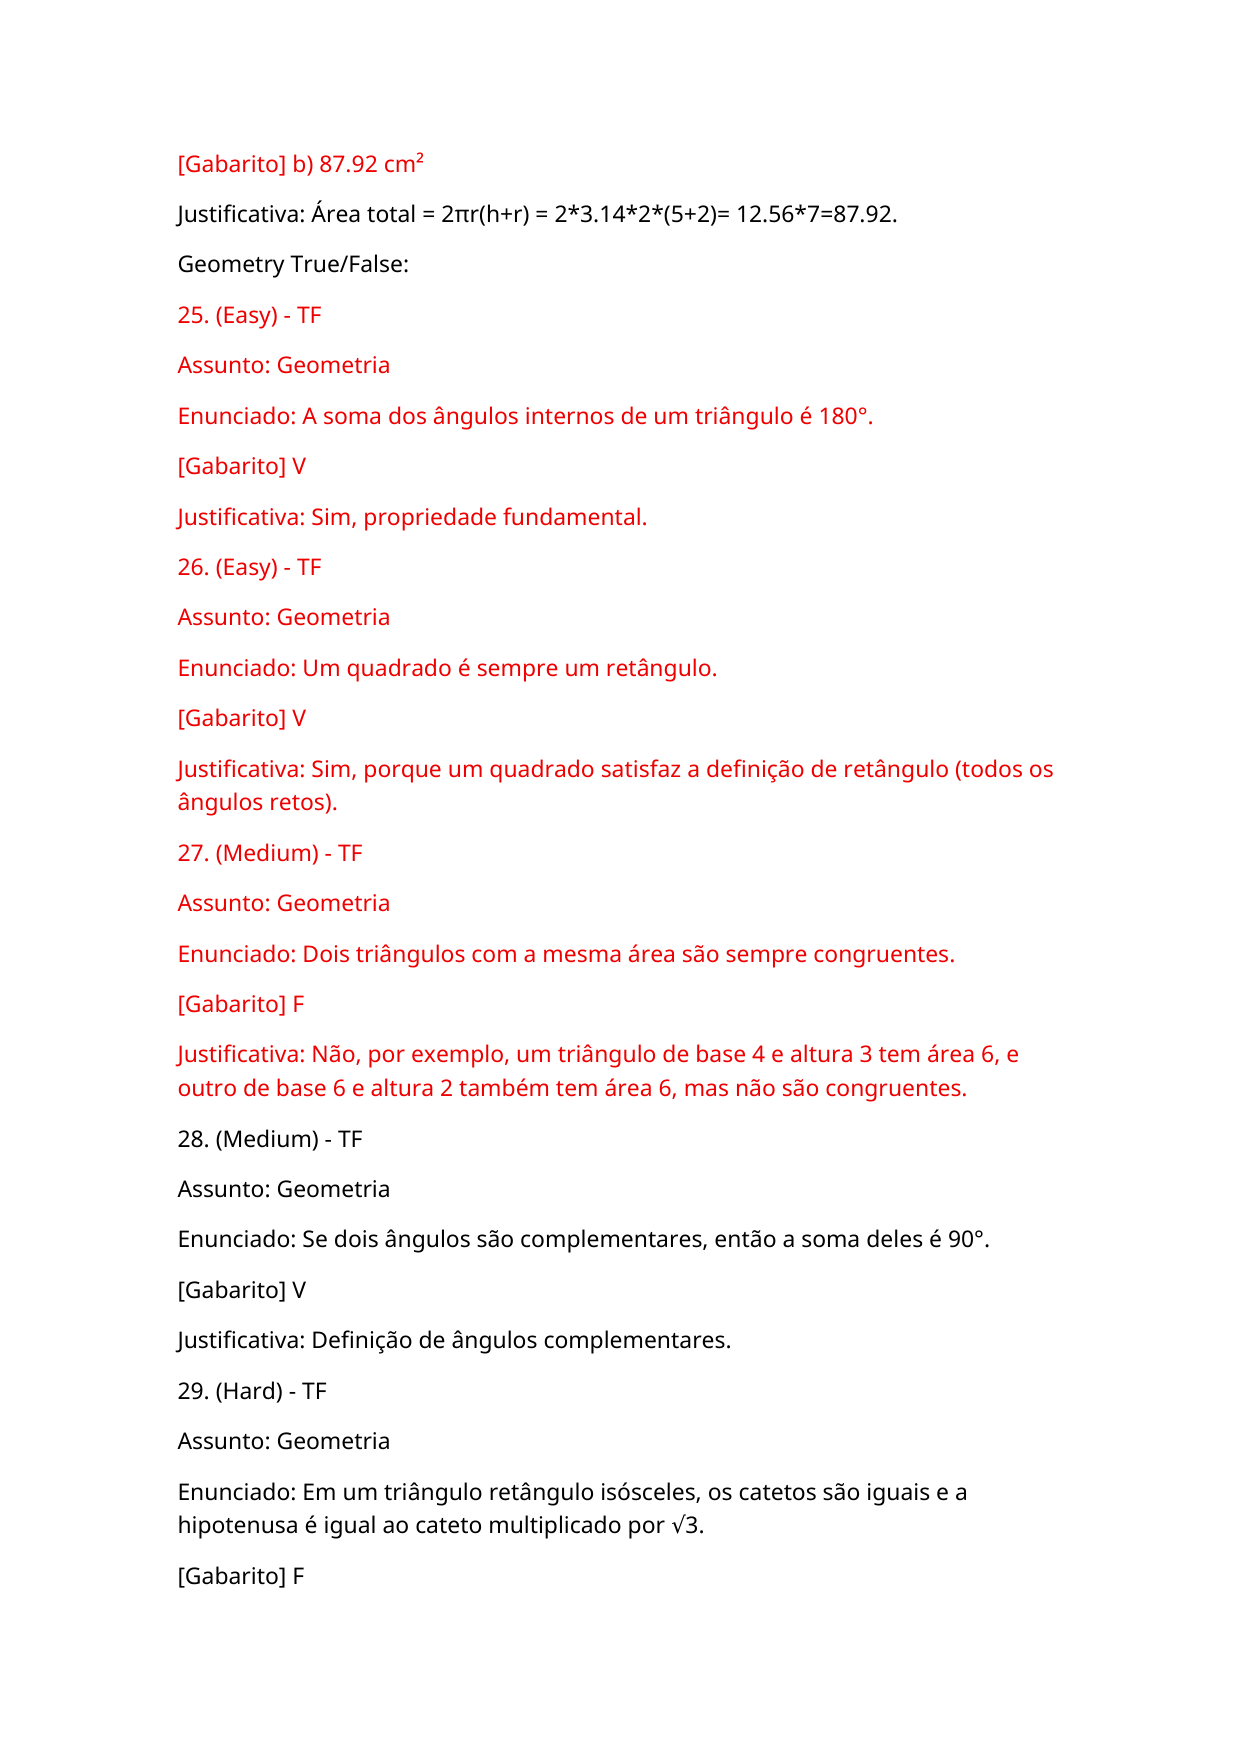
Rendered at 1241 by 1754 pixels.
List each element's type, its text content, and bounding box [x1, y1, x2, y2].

text 27. (Medium) - TF [177, 837, 1063, 868]
text Assunto: Geometria [177, 349, 1063, 381]
text [Gabarito] F [177, 988, 1063, 1019]
text Justificativa: Sim, propriedade fundamental. [177, 501, 1063, 532]
text [Gabarito] V [177, 1274, 1063, 1305]
text Assunto: Geometria [177, 887, 1063, 918]
text [Gabarito] V [177, 450, 1063, 481]
text Enunciado: A soma dos ângulos internos de um triângulo é 180°. [177, 400, 1063, 431]
text Enunciado: Em um triângulo retângulo isósceles, os catetos são iguais e a hipotenusa é igual ao cateto multiplicado por √3. [177, 1476, 1063, 1541]
text 26. (Easy) - TF [177, 551, 1063, 582]
text [Gabarito] F [177, 1560, 1063, 1591]
text Enunciado: Um quadrado é sempre um retângulo. [177, 652, 1063, 683]
text Enunciado: Se dois ângulos são complementares, então a soma deles é 90°. [177, 1223, 1063, 1255]
text [Gabarito] V [177, 702, 1063, 733]
text Geometry True/False: [177, 248, 1063, 280]
text Justificativa: Sim, porque um quadrado satisfaz a definição de retângulo (todos os ângulos retos). [177, 753, 1063, 818]
text 29. (Hard) - TF [177, 1375, 1063, 1406]
text 28. (Medium) - TF [177, 1123, 1063, 1154]
text Justificativa: Definição de ângulos complementares. [177, 1324, 1063, 1356]
text 25. (Easy) - TF [177, 299, 1063, 330]
text Justificativa: Não, por exemplo, um triângulo de base 4 e altura 3 tem área 6, e outro de base 6 e altura 2 também tem área 6, mas não são congruentes. [177, 1038, 1063, 1103]
text Assunto: Geometria [177, 1425, 1063, 1456]
text Assunto: Geometria [177, 1173, 1063, 1204]
text Assunto: Geometria [177, 601, 1063, 633]
text Justificativa: Área total = 2πr(h+r) = 2*3.14*2*(5+2)= 12.56*7=87.92. [177, 198, 1063, 229]
text Enunciado: Dois triângulos com a mesma área são sempre congruentes. [177, 938, 1063, 969]
text [Gabarito] b) 87.92 cm² [177, 148, 1063, 179]
